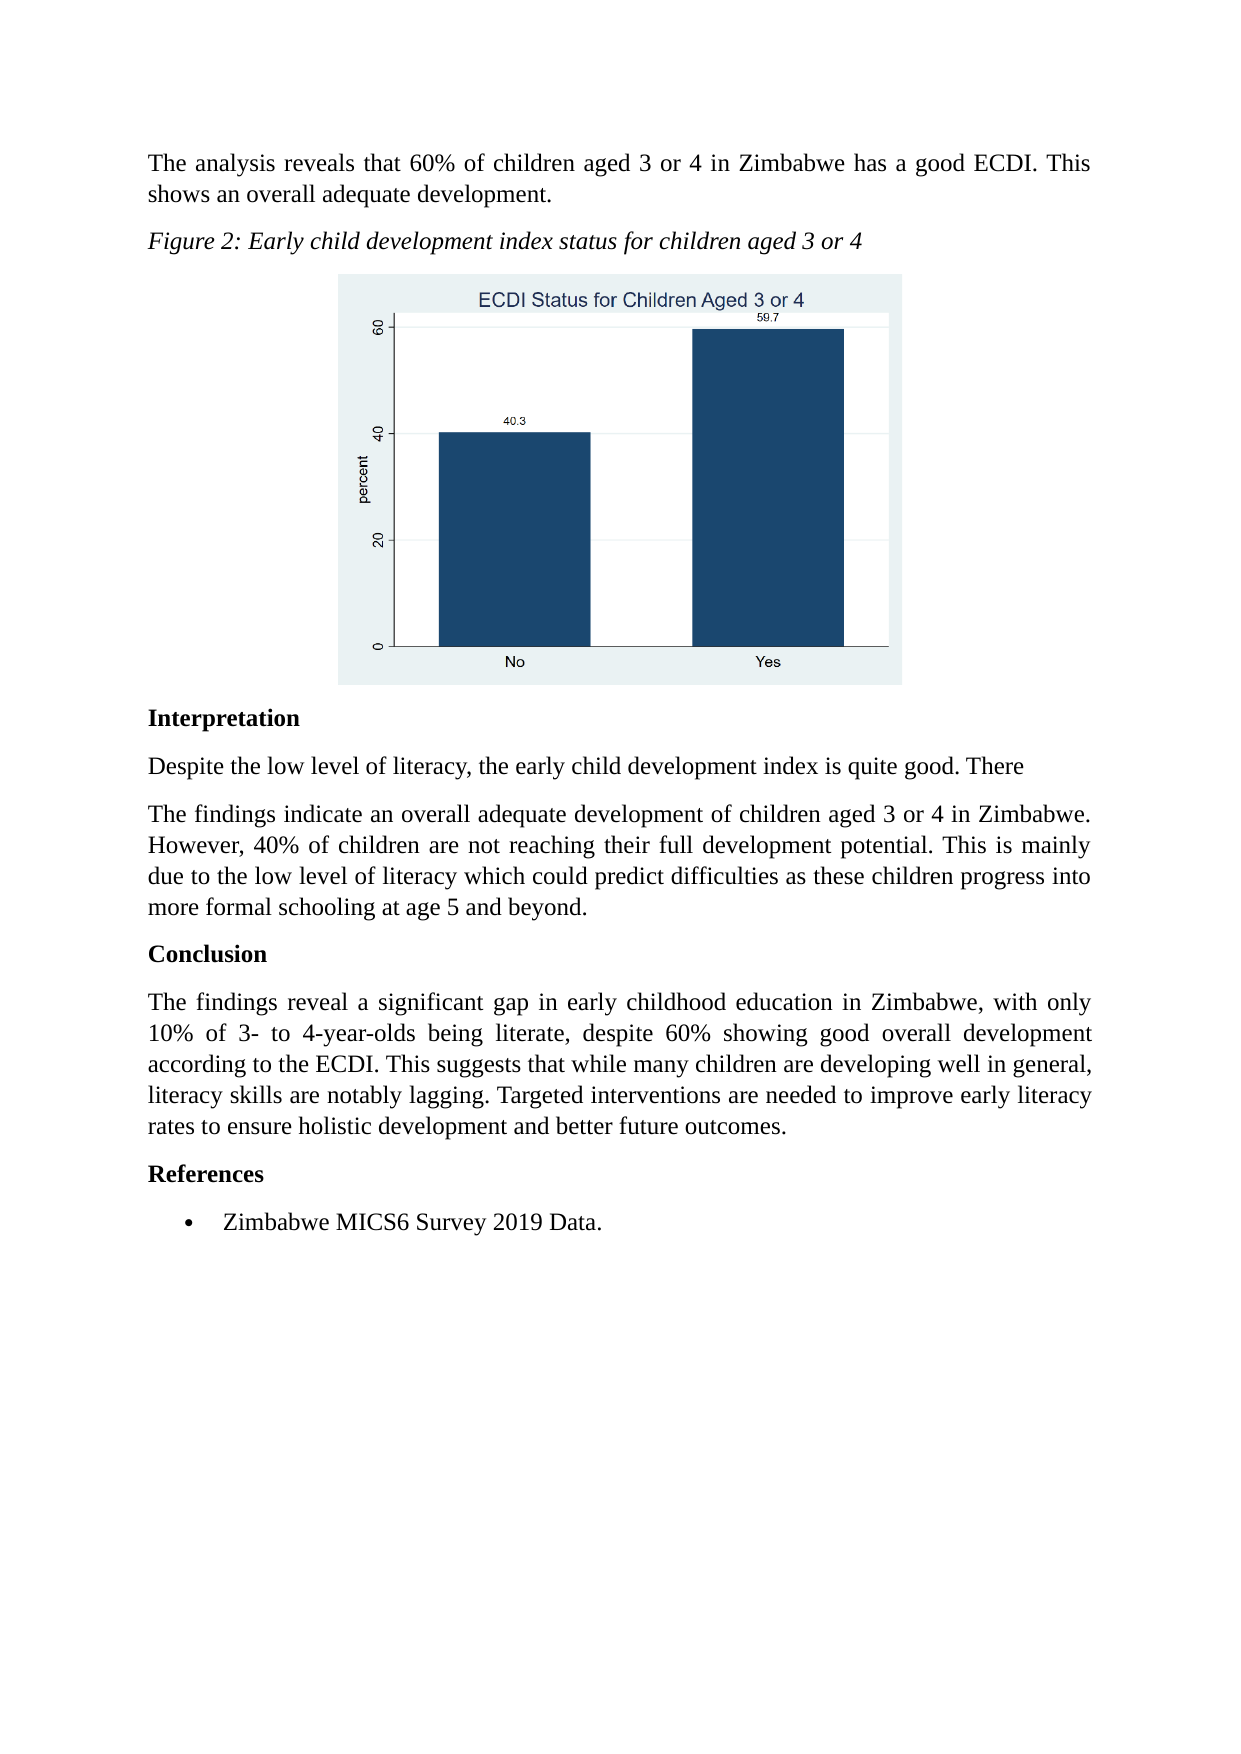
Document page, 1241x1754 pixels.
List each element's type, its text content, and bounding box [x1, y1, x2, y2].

text References [148, 1159, 1093, 1188]
list Zimbabwe MICS6 Survey 2019 Data. [185, 1207, 1093, 1236]
text Figure 2: Early child development index status for children aged 3 or 4 [148, 226, 1093, 255]
text The findings reveal a significant gap in early childhood education in Zimbabwe, with only 10% of 3- to 4-year-olds being literate, despite 60% showing good overall development according to the ECDI. This suggests that while many children are developing well in general, literacy skills are notably lagging. Targeted interventions are needed to improve early literacy rates to ensure holistic development and better future outcomes. [148, 987, 1093, 1140]
text Interpretation [148, 703, 1093, 732]
picture [338, 274, 903, 685]
text Conclusion [148, 939, 1093, 968]
text Despite the low level of literacy, the early child development index is quite good. There [148, 751, 1093, 780]
text The analysis reveals that 60% of children aged 3 or 4 in Zimbabwe has a good ECDI. This shows an overall adequate development. [148, 148, 1093, 207]
text The findings indicate an overall adequate development of children aged 3 or 4 in Zimbabwe. However, 40% of children are not reaching their full development potential. This is mainly due to the low level of literacy which could predict difficulties as these children progress into more formal schooling at age 5 and beyond. [148, 799, 1093, 921]
